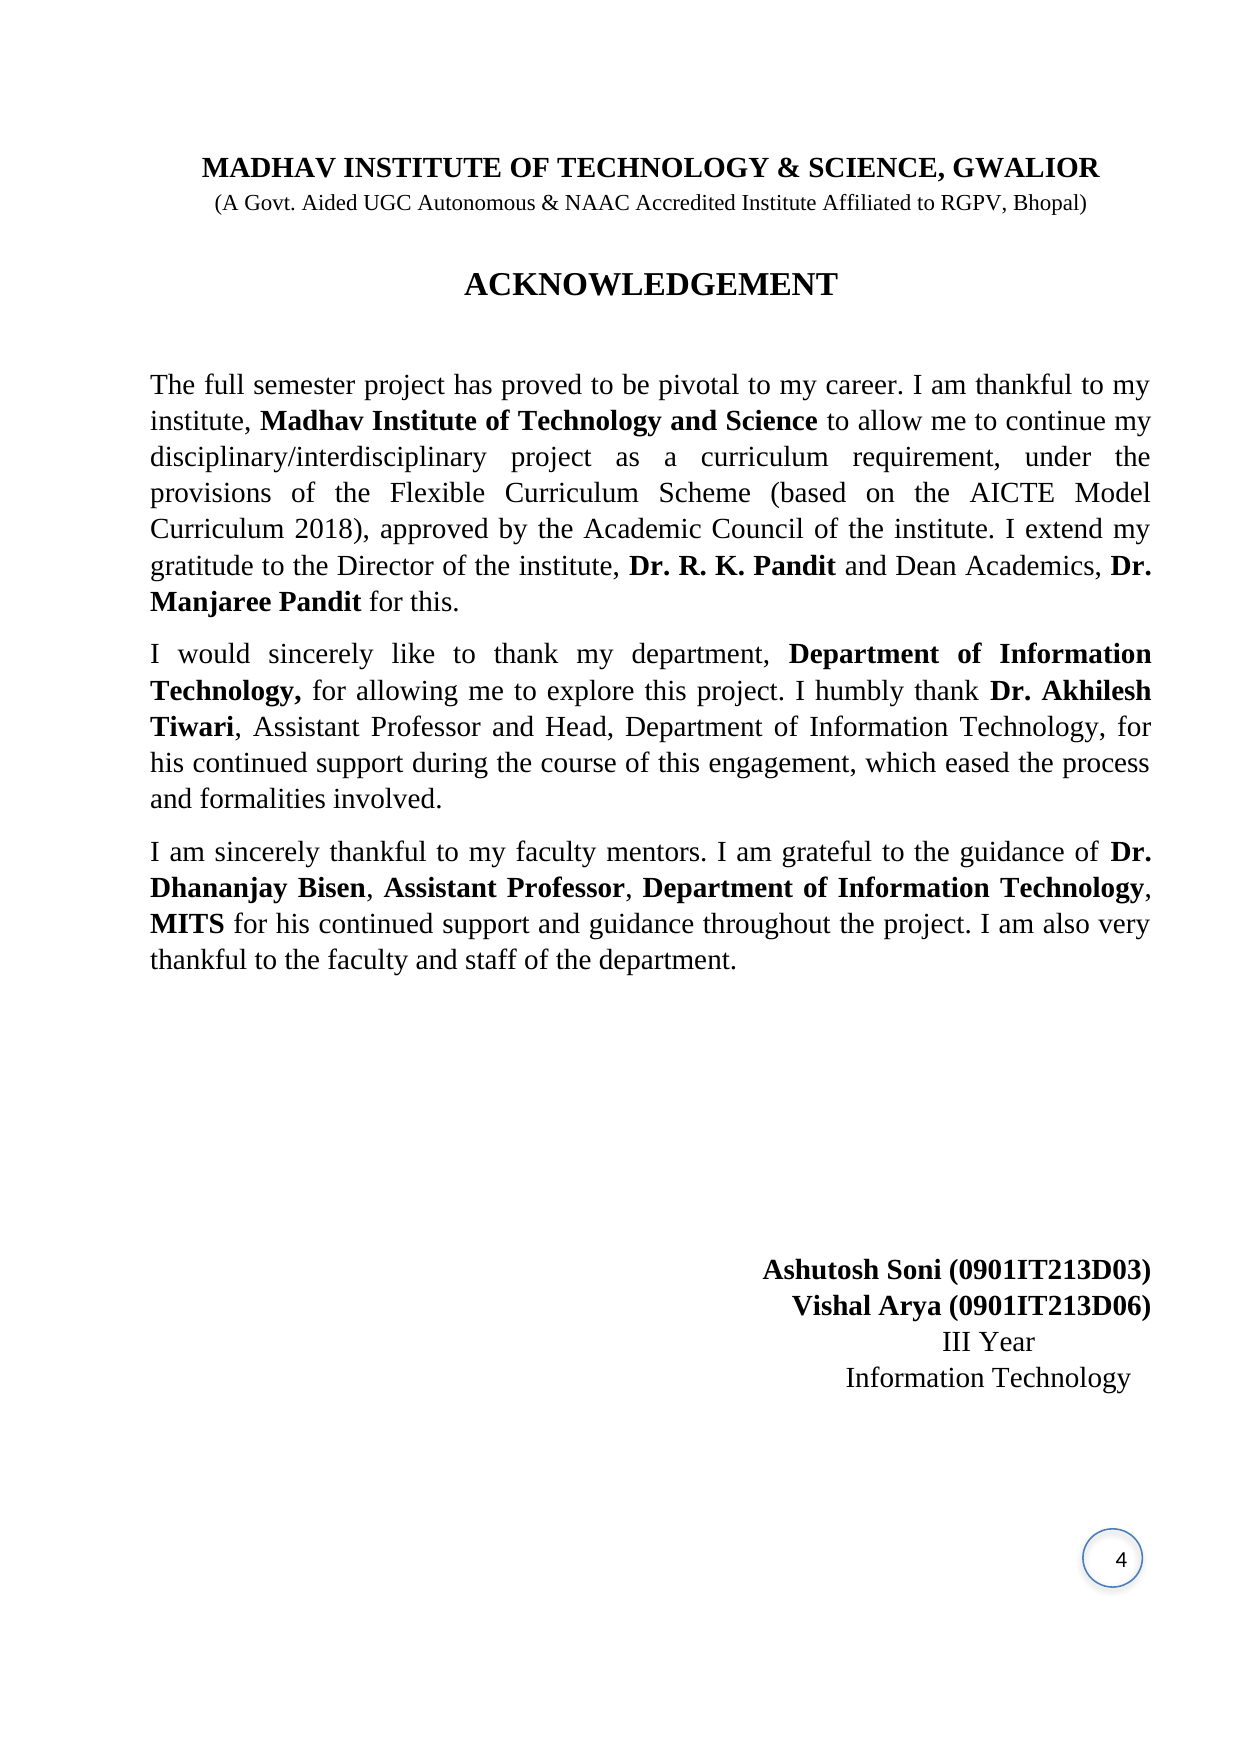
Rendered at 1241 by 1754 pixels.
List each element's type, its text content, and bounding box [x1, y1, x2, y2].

text Ashutosh Soni (0901IT213D03) [150, 1252, 1152, 1285]
text I am sincerely thankful to my faculty mentors. I am grateful to the guidance of Dr. Dhananjay Bisen, Assistant Professor, Department of Information Technology, MITS for his continued support and guidance throughout the project. I am also very thankful to the faculty and staff of the department. [150, 834, 1152, 976]
text Vishal Arya (0901IT213D06) [150, 1288, 1152, 1322]
text The full semester project has proved to be pivotal to my career. I am thankful to my institute, Madhav Institute of Technology and Science to allow me to continue my disciplinary/interdisciplinary project as a curriculum requirement, under the provisions of the Flexible Curriculum Scheme (based on the AICTE Model Curriculum 2018), approved by the Academic Council of the institute. I extend my gratitude to the Director of the institute, Dr. R. K. Pandit and Dean Academics, Dr. Manjaree Pandit for this. [150, 367, 1152, 617]
text MADHAV INSTITUTE OF TECHNOLOGY & SCIENCE, GWALIOR [150, 150, 1152, 183]
text (A Govt. Aided UGC Autonomous & NAAC Accredited Institute Affiliated to RGPV, Bhopal) [150, 188, 1152, 215]
text Information Technology [825, 1360, 1152, 1394]
text I would sincerely like to thank my department, Department of Information Technology, for allowing me to explore this project. I humbly thank Dr. Akhilesh Tiwari, Assistant Professor and Head, Department of Information Technology, for his continued support during the course of this engagement, which eased the process and formalities involved. [150, 637, 1152, 815]
text III Year [825, 1324, 1152, 1358]
text ACKNOWLEDGEMENT [150, 264, 1152, 302]
